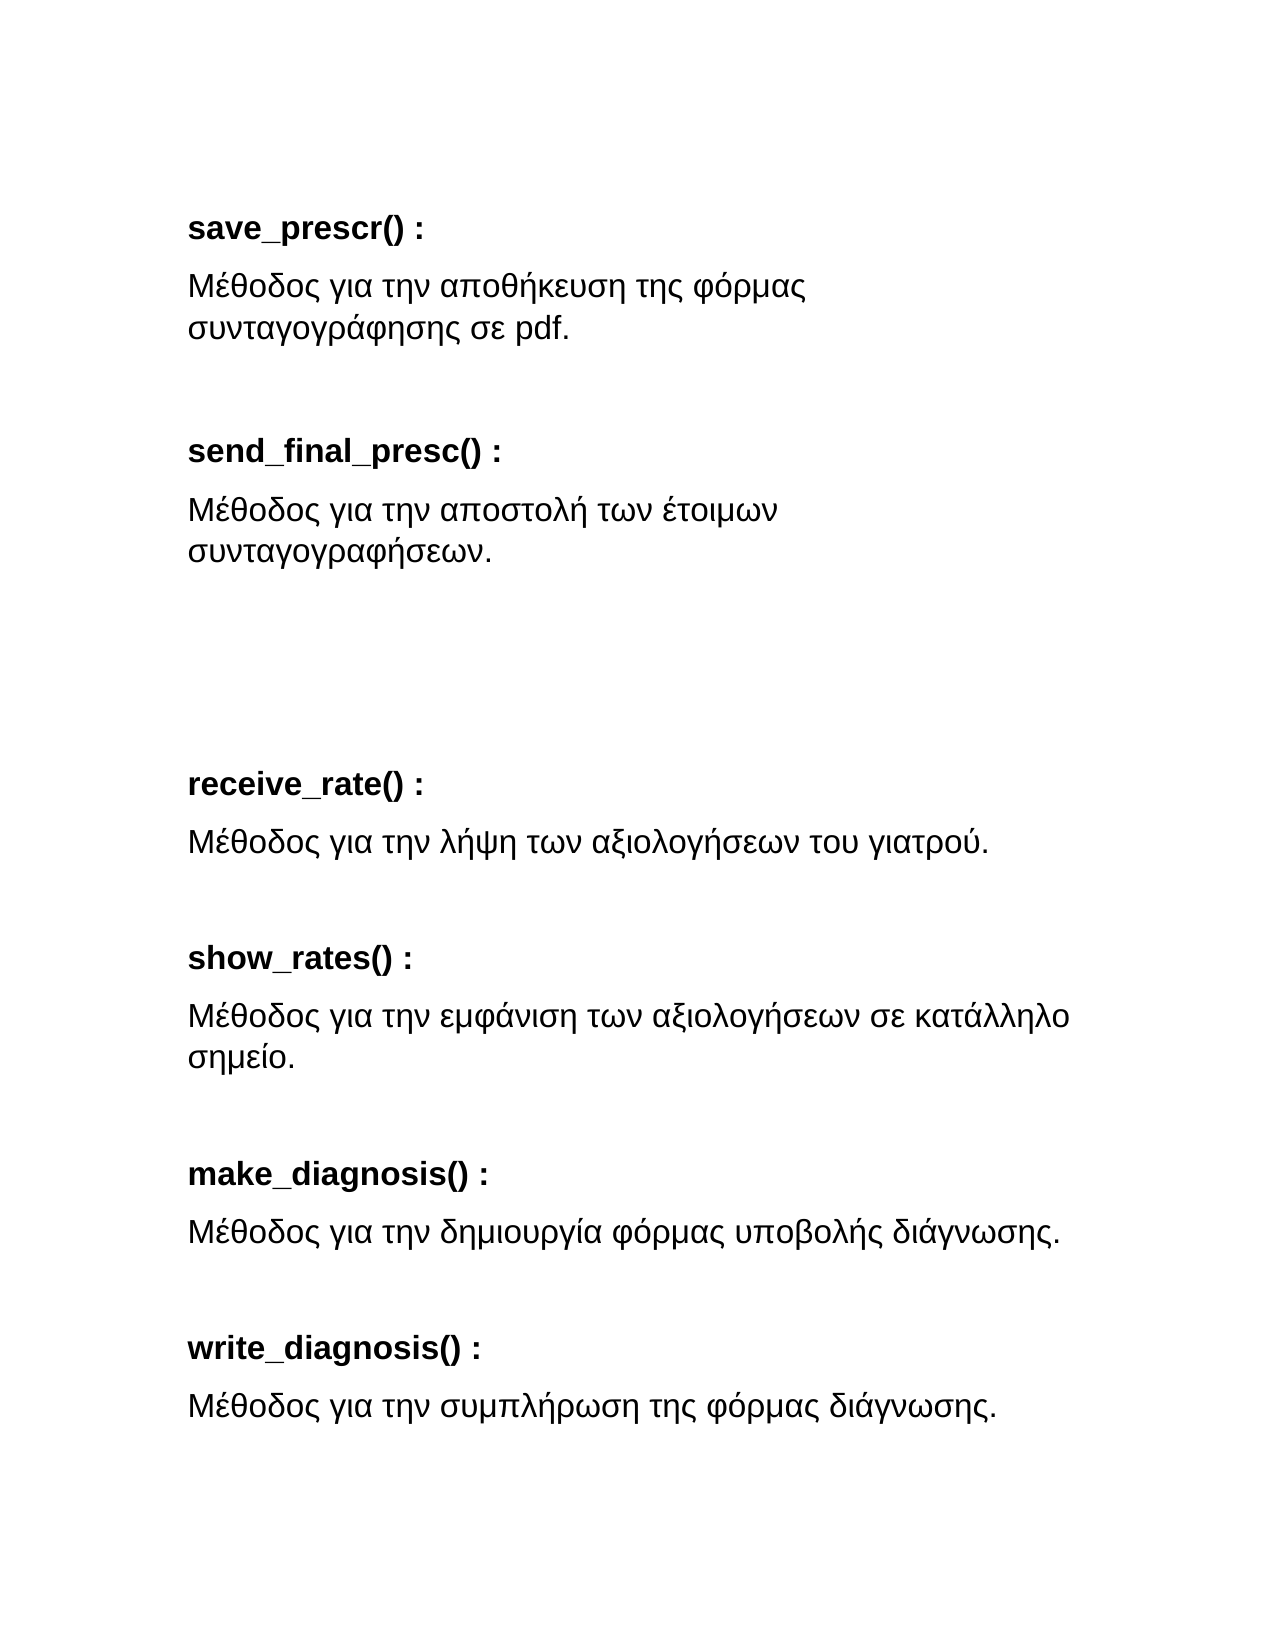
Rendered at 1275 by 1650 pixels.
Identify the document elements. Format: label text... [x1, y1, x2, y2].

text show_rates() : [187, 938, 1087, 976]
text save_prescr() : [187, 208, 1087, 247]
text Μέθοδος για την αποστολή των έτοιμων συνταγογραφήσεων. [187, 489, 1087, 569]
text receive_rate() : [187, 763, 1087, 802]
text Μέθοδος για την συμπλήρωση της φόρμας διάγνωσης. [187, 1386, 1087, 1425]
text Μέθοδος για την δημιουργία φόρμας υποβολής διάγνωσης. [187, 1212, 1087, 1250]
text write_diagnosis() : [187, 1328, 1087, 1367]
text make_diagnosis() : [187, 1154, 1087, 1192]
text Μέθοδος για την εμφάνιση των αξιολογήσεων σε κατάλληλο σημείο. [187, 996, 1087, 1076]
text Μέθοδος για την αποθήκευση της φόρμας συνταγογράφησης σε pdf. [187, 266, 1087, 346]
text send_final_presc() : [187, 431, 1087, 470]
text Μέθοδος για την λήψη των αξιολογήσεων του γιατρού. [187, 822, 1087, 860]
